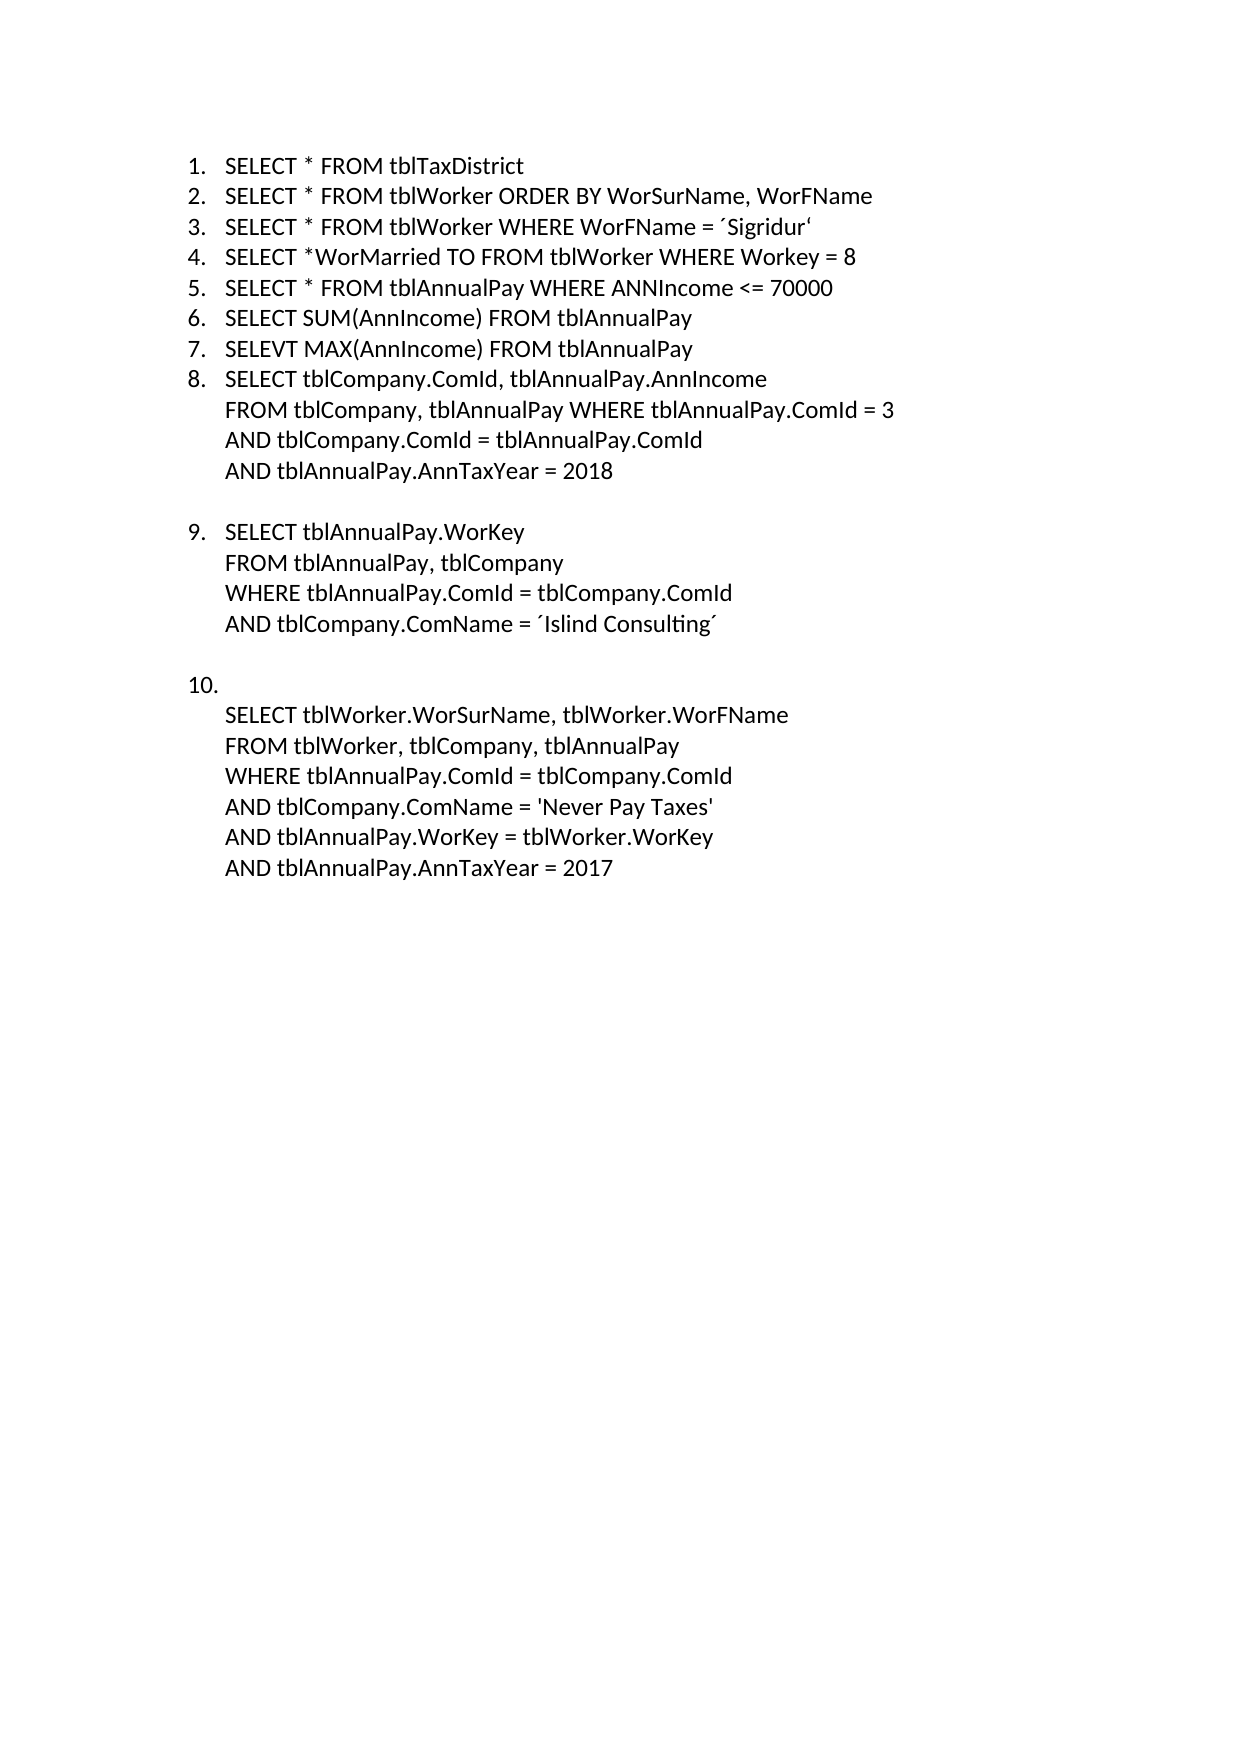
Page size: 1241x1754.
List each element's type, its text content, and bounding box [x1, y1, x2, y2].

text AND tblAnnualPay.AnnTaxYear = 2018 [150, 455, 1090, 486]
list SELECT SUM(AnnIncome) FROM tblAnnualPay [187, 303, 1090, 333]
text AND tblAnnualPay.WorKey = tblWorker.WorKey [225, 821, 1090, 852]
text AND tblCompany.ComName = ´Islind Consulting´ [150, 608, 1090, 638]
list SELECT * FROM tblAnnualPay WHERE ANNIncome <= 70000 [187, 272, 1090, 303]
list SELEVT MAX(AnnIncome) FROM tblAnnualPay [187, 333, 1090, 364]
list SELECT tblAnnualPay.WorKey [187, 516, 1090, 547]
text WHERE tblAnnualPay.ComId = tblCompany.ComId [150, 577, 1090, 608]
text FROM tblCompany, tblAnnualPay WHERE tblAnnualPay.ComId = 3 [150, 394, 1090, 425]
text AND tblAnnualPay.AnnTaxYear = 2017 [225, 852, 1090, 882]
text FROM tblWorker, tblCompany, tblAnnualPay [225, 730, 1090, 760]
text FROM tblAnnualPay, tblCompany [150, 547, 1090, 577]
list SELECT * FROM tblTaxDistrict [187, 150, 1090, 181]
text AND tblCompany.ComId = tblAnnualPay.ComId [150, 425, 1090, 455]
text WHERE tblAnnualPay.ComId = tblCompany.ComId [225, 760, 1090, 791]
list SELECT * FROM tblWorker ORDER BY WorSurName, WorFName [187, 181, 1090, 211]
text SELECT tblWorker.WorSurName, tblWorker.WorFName [225, 699, 1090, 730]
list SELECT * FROM tblWorker WHERE WorFName = ´Sigridur‘ [187, 211, 1090, 242]
list SELECT tblCompany.ComId, tblAnnualPay.AnnIncome [187, 364, 1090, 394]
text AND tblCompany.ComName = 'Never Pay Taxes' [225, 791, 1090, 821]
list SELECT *WorMarried TO FROM tblWorker WHERE Workey = 8 [187, 242, 1090, 272]
